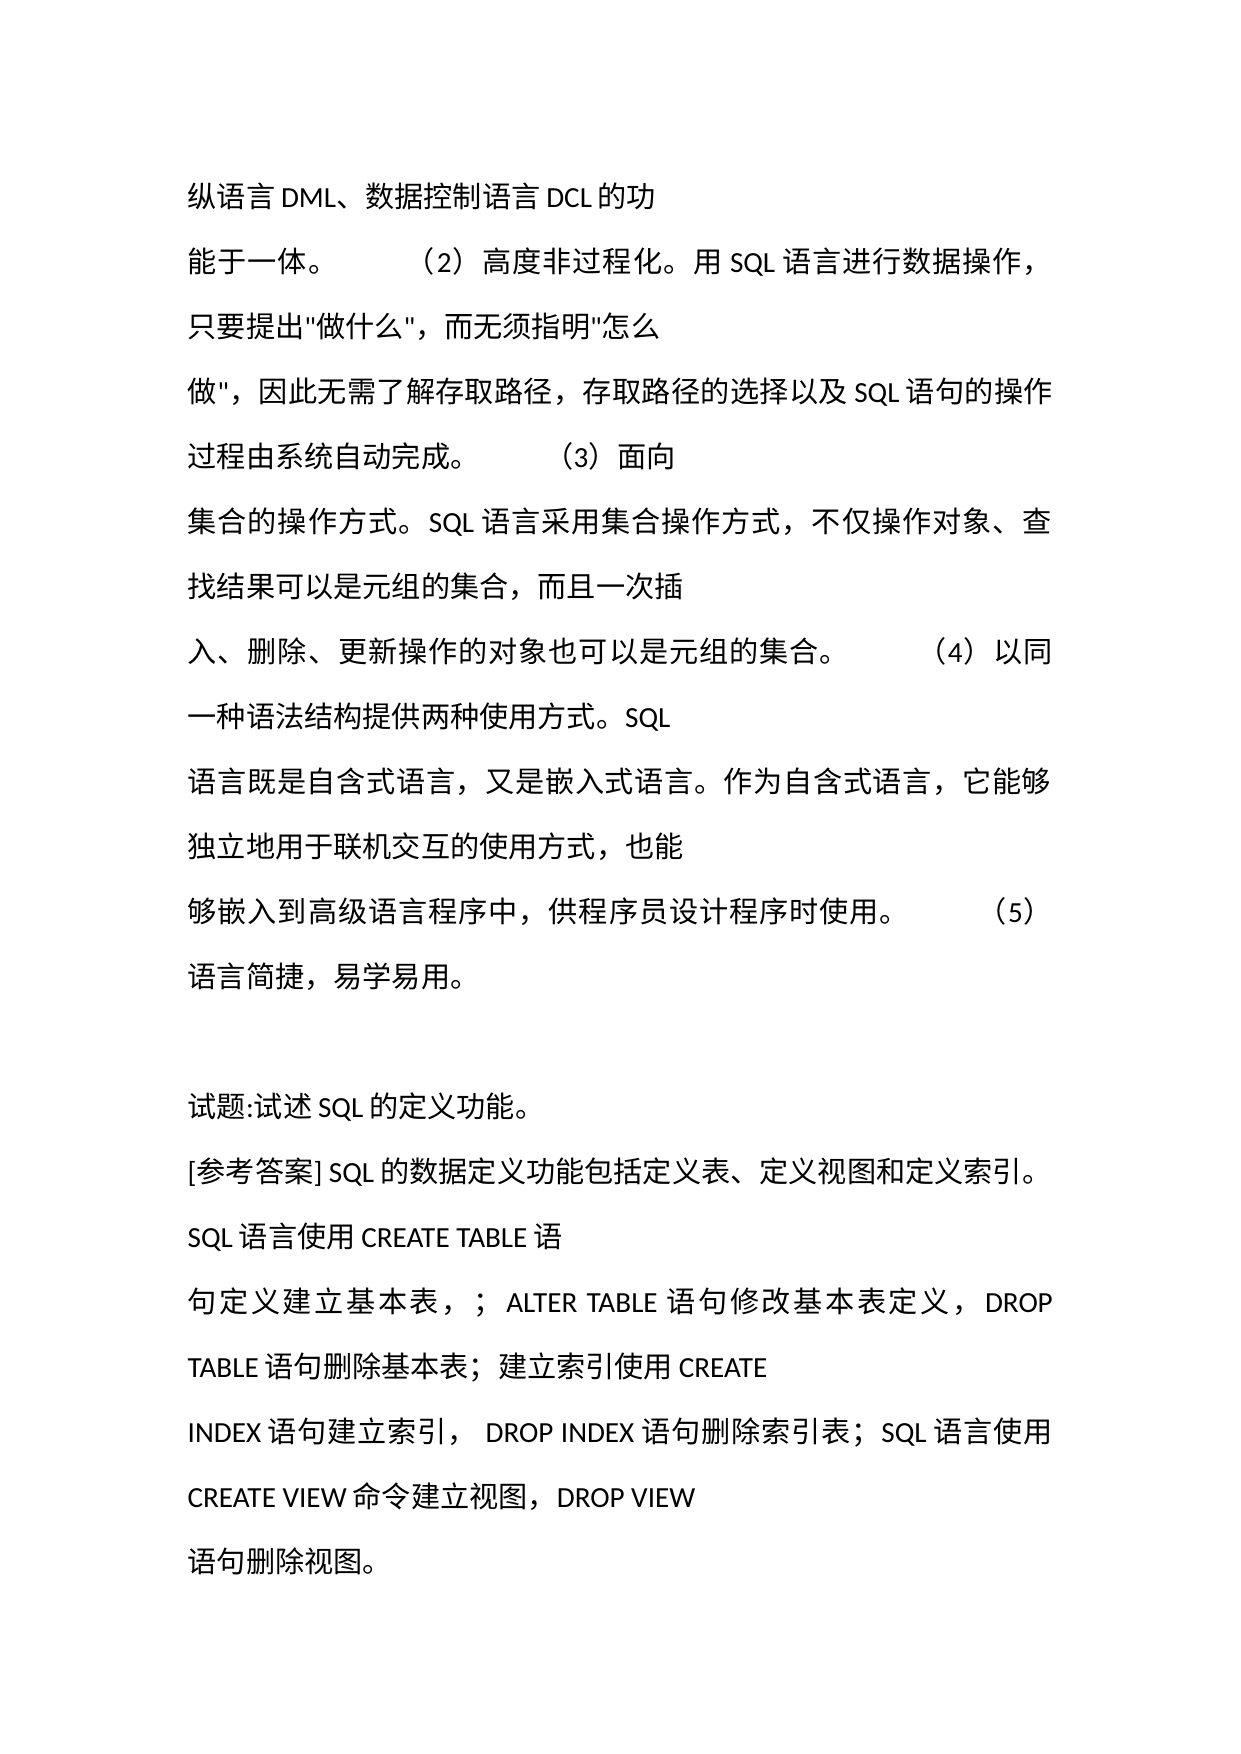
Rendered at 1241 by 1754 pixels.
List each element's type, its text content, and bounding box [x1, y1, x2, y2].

text 能于一体。 （2）高度非过程化。用SQL语言进行数据操作，只要提出"做什么"，而无须指明"怎么 [187, 227, 1053, 357]
text 够嵌入到高级语言程序中，供程序员设计程序时使用。 （5）语言简捷，易学易用。 [187, 877, 1053, 1007]
text 集合的操作方式。SQL语言采用集合操作方式，不仅操作对象、查找结果可以是元组的集合，而且一次插 [187, 487, 1053, 617]
text INDEX语句建立索引， DROP INDEX语句删除索引表；SQL语言使用CREATE VIEW命令建立视图，DROP VIEW [187, 1397, 1053, 1527]
text 语言既是自含式语言，又是嵌入式语言。作为自含式语言，它能够独立地用于联机交互的使用方式，也能 [187, 747, 1053, 877]
text 句定义建立基本表，；ALTER TABLE语句修改基本表定义，DROP TABLE语句删除基本表；建立索引使用CREATE [187, 1267, 1053, 1397]
text 做"，因此无需了解存取路径，存取路径的选择以及SQL语句的操作过程由系统自动完成。 （3）面向 [187, 357, 1053, 487]
text 语句删除视图。 [187, 1527, 1053, 1592]
text 入、删除、更新操作的对象也可以是元组的集合。 （4）以同一种语法结构提供两种使用方式。SQL [187, 617, 1053, 747]
text [参考答案] SQL的数据定义功能包括定义表、定义视图和定义索引。 SQL语言使用CREATE TABLE语 [187, 1137, 1053, 1267]
text 试题:试述SQL的定义功能。 [187, 1072, 1053, 1137]
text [187, 162, 1053, 227]
